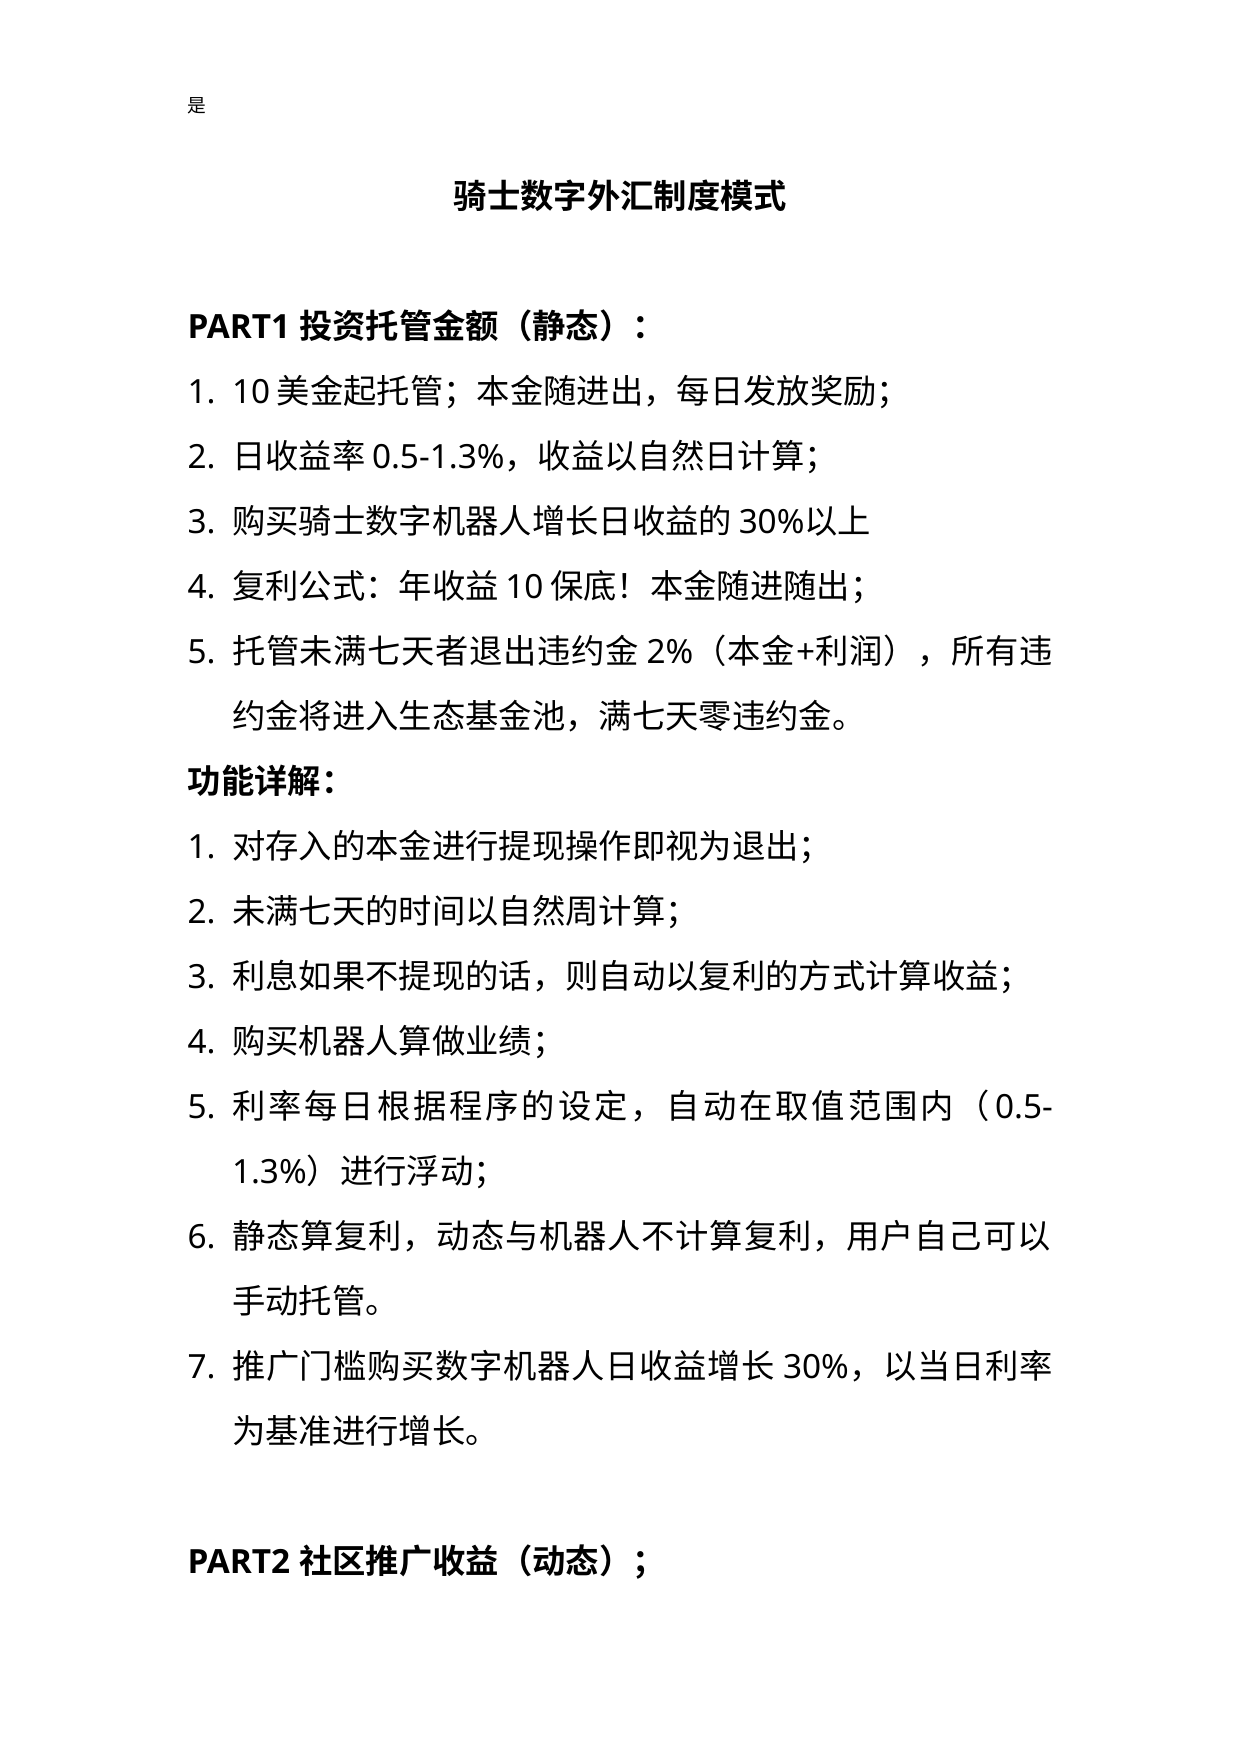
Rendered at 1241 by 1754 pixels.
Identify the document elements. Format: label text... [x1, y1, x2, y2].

list 利率每日根据程序的设定，自动在取值范围内（0.5-1.3%）进行浮动； [187, 1072, 1053, 1202]
list PART2 社区推广收益（动态）； [187, 1527, 1053, 1592]
list 利息如果不提现的话，则自动以复利的方式计算收益； [187, 942, 1053, 1007]
list 对存入的本金进行提现操作即视为退出； [187, 812, 1053, 877]
list 购买骑士数字机器人增长日收益的30%以上 [187, 487, 1053, 552]
list 复利公式：年收益10保底！本金随进随出； [187, 552, 1053, 617]
list 未满七天的时间以自然周计算； [187, 877, 1053, 942]
list 推广门槛购买数字机器人日收益增长30%，以当日利率为基准进行增长。 [187, 1332, 1053, 1462]
list 功能详解： [187, 747, 1053, 812]
list 购买机器人算做业绩； [187, 1007, 1053, 1072]
list 骑士数字外汇制度模式 [187, 162, 1053, 227]
list 静态算复利，动态与机器人不计算复利，用户自己可以手动托管。 [187, 1202, 1053, 1332]
list 托管未满七天者退出违约金2%（本金+利润），所有违约金将进入生态基金池，满七天零违约金。 [187, 617, 1053, 747]
list PART1 投资托管金额（静态）： [187, 292, 1053, 357]
list 日收益率0.5-1.3%，收益以自然日计算； [187, 422, 1053, 487]
list 10美金起托管；本金随进出，每日发放奖励； [187, 357, 1053, 422]
